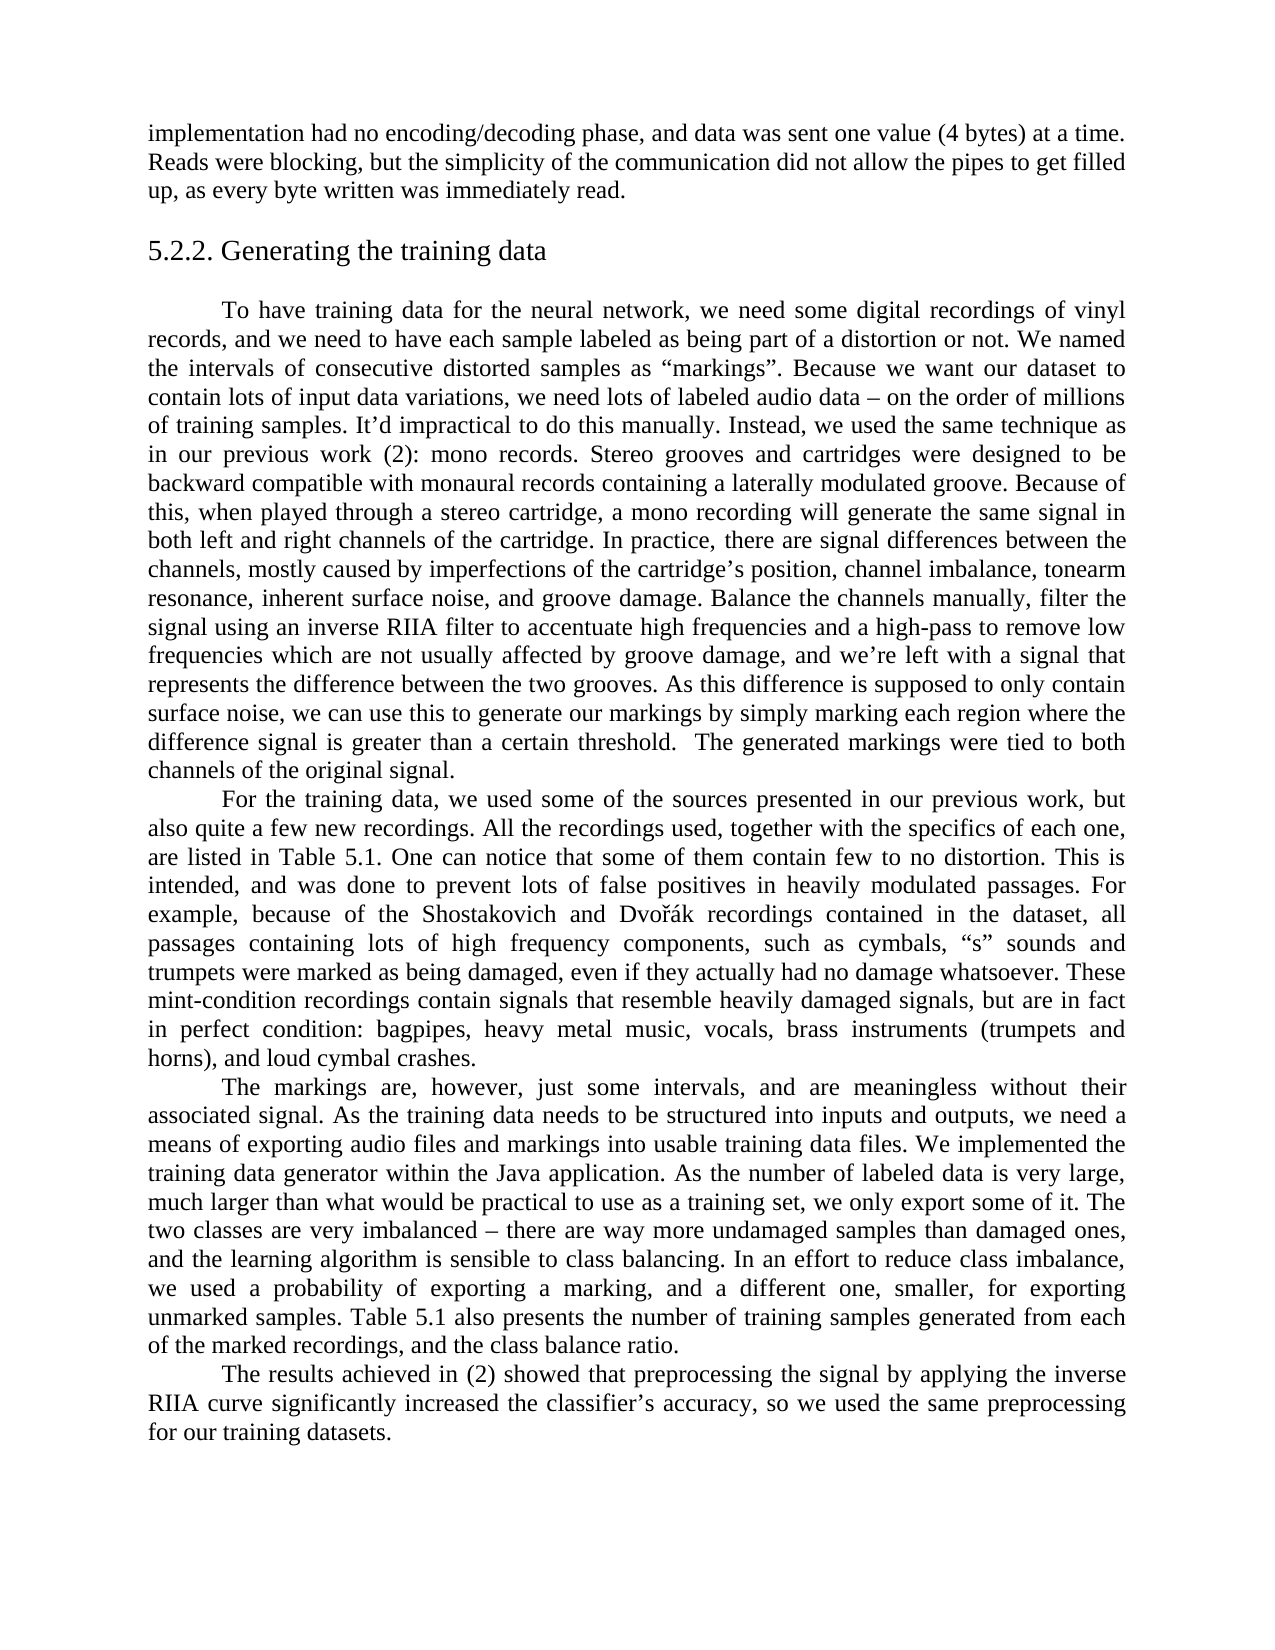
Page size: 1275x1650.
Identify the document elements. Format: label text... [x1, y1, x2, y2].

text 5.2.2. Generating the training data [148, 233, 1127, 267]
text For the training data, we used some of the sources presented in our previous work, but also quite a few new recordings. All the recordings used, together with the specifics of each one, are listed in Table 5.1. One can notice that some of them contain few to no distortion. This is intended, and was done to prevent lots of false positives in heavily modulated passages. For example, because of the Shostakovich and Dvořák recordings contained in the dataset, all passages containing lots of high frequency components, such as cymbals, “s” sounds and trumpets were marked as being damaged, even if they actually had no damage whatsoever. These mint-condition recordings contain signals that resemble heavily damaged signals, but are in fact in perfect condition: bagpipes, heavy metal music, vocals, brass instruments (trumpets and horns), and loud cymbal crashes. [148, 784, 1127, 1072]
text The results achieved in showed that preprocessing the signal by applying the inverse RIIA curve significantly increased the classifier’s accuracy, so we used the same preprocessing for our training datasets. [148, 1359, 1127, 1445]
text To have training data for the neural network, we need some digital recordings of vinyl records, and we need to have each sample labeled as being part of a distortion or not. We named the intervals of consecutive distorted samples as “markings”. Because we want our dataset to contain lots of input data variations, we need lots of labeled audio data – on the order of millions of training samples. It’d impractical to do this manually. Instead, we used the same technique as in our previous work : mono records. Stereo grooves and cartridges were designed to be backward compatible with monaural records containing a laterally modulated groove. Because of this, when played through a stereo cartridge, a mono recording will generate the same signal in both left and right channels of the cartridge. In practice, there are signal differences between the channels, mostly caused by imperfections of the cartridge’s position, channel imbalance, tonearm resonance, inherent surface noise, and groove damage. Balance the channels manually, filter the signal using an inverse RIIA filter to accentuate high frequencies and a high-pass to remove low frequencies which are not usually affected by groove damage, and we’re left with a signal that represents the difference between the two grooves. As this difference is supposed to only contain surface noise, we can use this to generate our markings by simply marking each region where the difference signal is greater than a certain threshold. The generated markings were tied to both channels of the original signal. [148, 295, 1127, 784]
text The markings are, however, just some intervals, and are meaningless without their associated signal. As the training data needs to be structured into inputs and outputs, we need a means of exporting audio files and markings into usable training data files. We implemented the training data generator within the Java application. As the number of labeled data is very large, much larger than what would be practical to use as a training set, we only export some of it. The two classes are very imbalanced – there are way more undamaged samples than damaged ones, and the learning algorithm is sensible to class balancing. In an effort to reduce class imbalance, we used a probability of exporting a marking, and a different one, smaller, for exporting unmarked samples. Table 5.1 also presents the number of training samples generated from each of the marked recordings, and the class balance ratio. [148, 1072, 1127, 1359]
